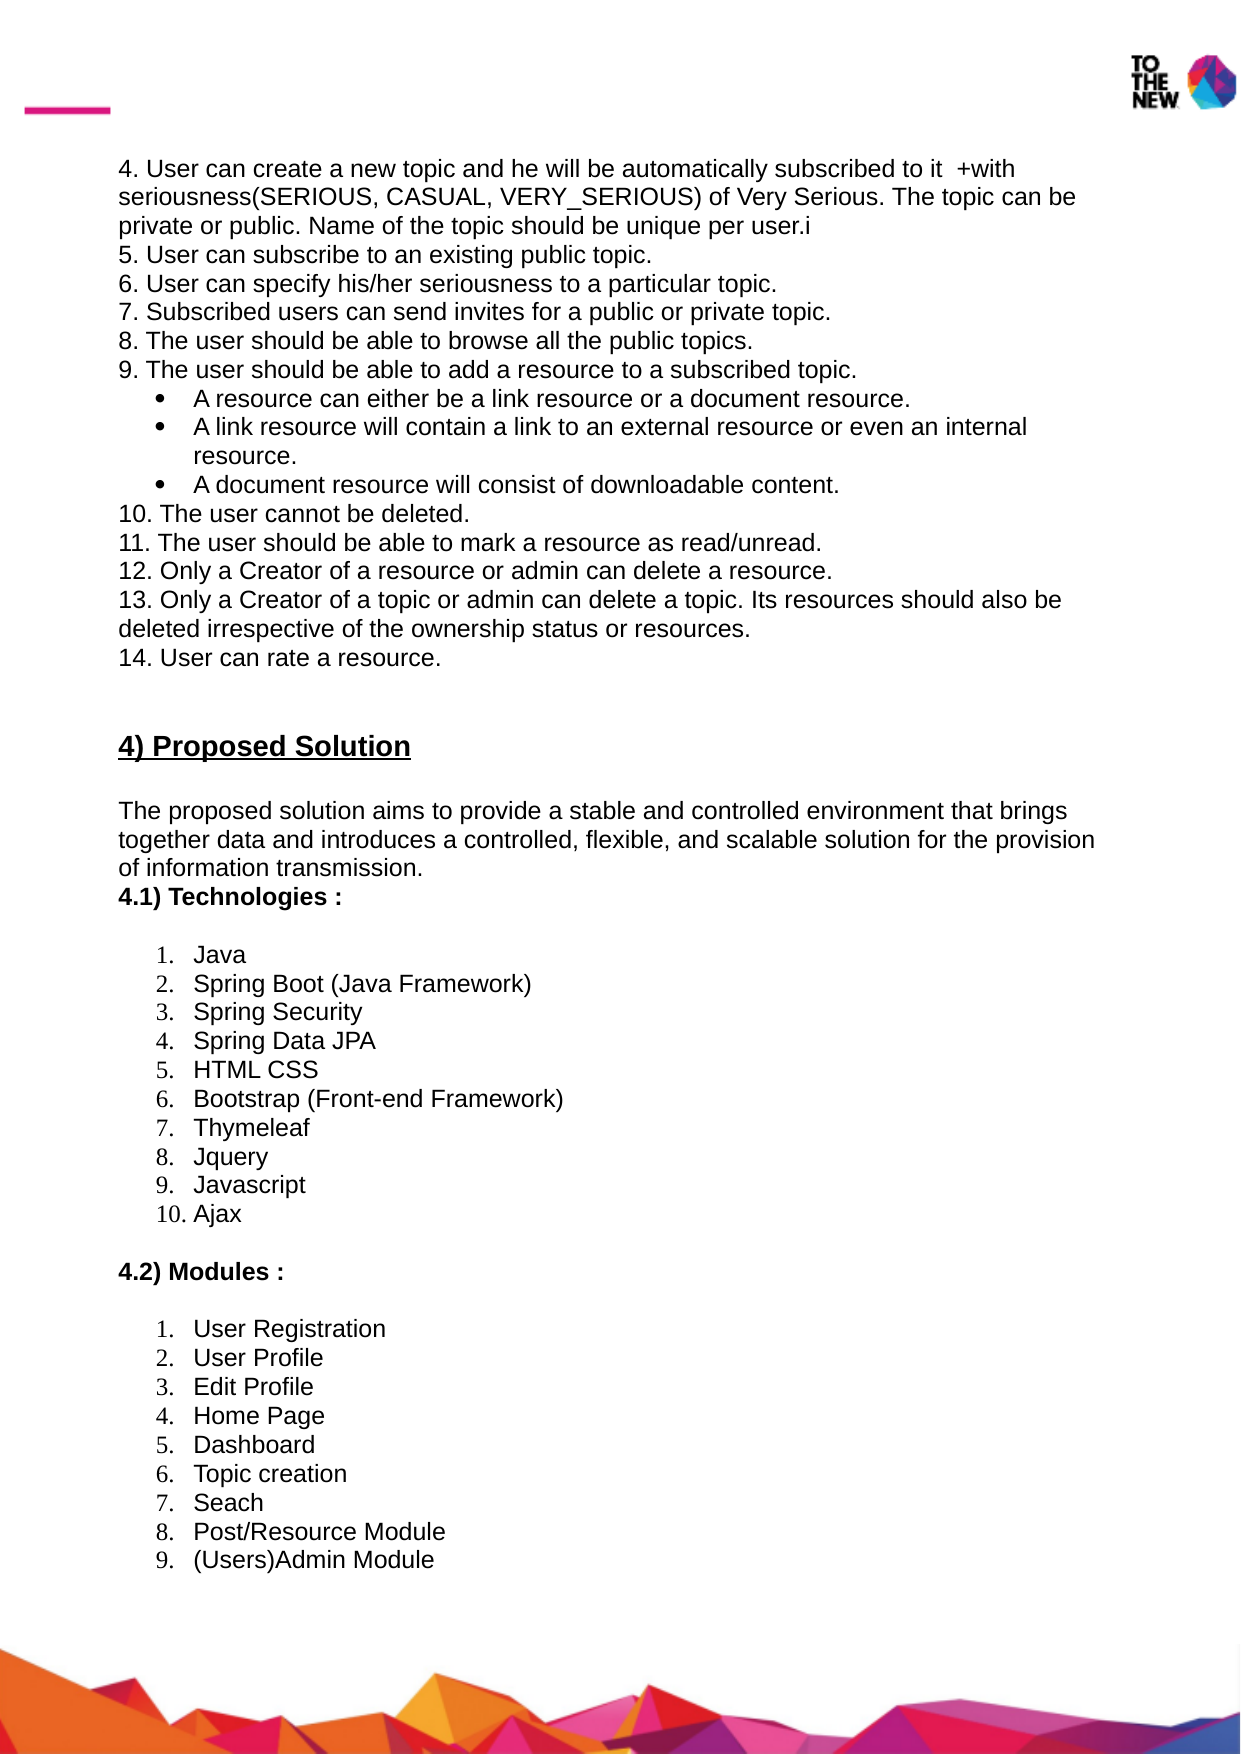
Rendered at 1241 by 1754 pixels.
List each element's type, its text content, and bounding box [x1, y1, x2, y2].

text 8. The user should be able to browse all the public topics. [118, 326, 1122, 355]
list Spring Boot (Java Framework) [156, 968, 1122, 997]
list Java [156, 940, 1122, 968]
list Spring Security [156, 997, 1122, 1026]
picture [0, 36, 1241, 127]
text 10. The user cannot be deleted. [118, 499, 1122, 528]
list Post/Resource Module [156, 1516, 1122, 1545]
list Seach [156, 1488, 1122, 1516]
list (Users)Admin Module [156, 1545, 1122, 1574]
list Topic creation [156, 1459, 1122, 1488]
list Thymeleaf [156, 1113, 1122, 1142]
text 4) Proposed Solution [118, 729, 1122, 762]
text 7. Subscribed users can send invites for a public or private topic. [118, 297, 1122, 326]
list Javascript [156, 1171, 1122, 1199]
text 12. Only a Creator of a resource or admin can delete a resource. [118, 556, 1122, 585]
list User Registration [156, 1314, 1122, 1343]
text 13. Only a Creator of a topic or admin can delete a topic. Its resources should also be deleted irrespective of the ownership status or resources. [118, 585, 1122, 643]
text 6. User can specify his/her seriousness to a particular topic. [118, 268, 1122, 297]
text 4. User can create a new topic and he will be automatically subscribed to it +with seriousness(SERIOUS, CASUAL, VERY_SERIOUS) of Very Serious. The topic can be private or public. Name of the topic should be unique per user.i [118, 153, 1122, 240]
list Jquery [156, 1142, 1122, 1171]
list HTML CSS [156, 1055, 1122, 1084]
list Dashboard [156, 1430, 1122, 1459]
text 4.2) Modules : [118, 1257, 1122, 1286]
list A resource can either be a link resource or a document resource. [156, 383, 1122, 412]
text The proposed solution aims to provide a stable and controlled environment that brings together data and introduces a controlled, flexible, and scalable solution for the provision of information transmission. [118, 796, 1122, 882]
text 9. The user should be able to add a resource to a subscribed topic. [118, 355, 1122, 383]
picture [0, 1644, 1241, 1754]
list User Profile [156, 1343, 1122, 1372]
text 11. The user should be able to mark a resource as read/unread. [118, 528, 1122, 556]
list Bootstrap (Front-end Framework) [156, 1084, 1122, 1113]
text 5. User can subscribe to an existing public topic. [118, 240, 1122, 268]
list Edit Profile [156, 1372, 1122, 1401]
text 14. User can rate a resource. [118, 643, 1122, 671]
list A link resource will contain a link to an external resource or even an internal resource. [156, 412, 1122, 470]
list Home Page [156, 1401, 1122, 1430]
list Spring Data JPA [156, 1026, 1122, 1055]
list Ajax [156, 1199, 1122, 1228]
list A document resource will consist of downloadable content. [156, 470, 1122, 499]
text 4.1) Technologies : [118, 882, 1122, 911]
